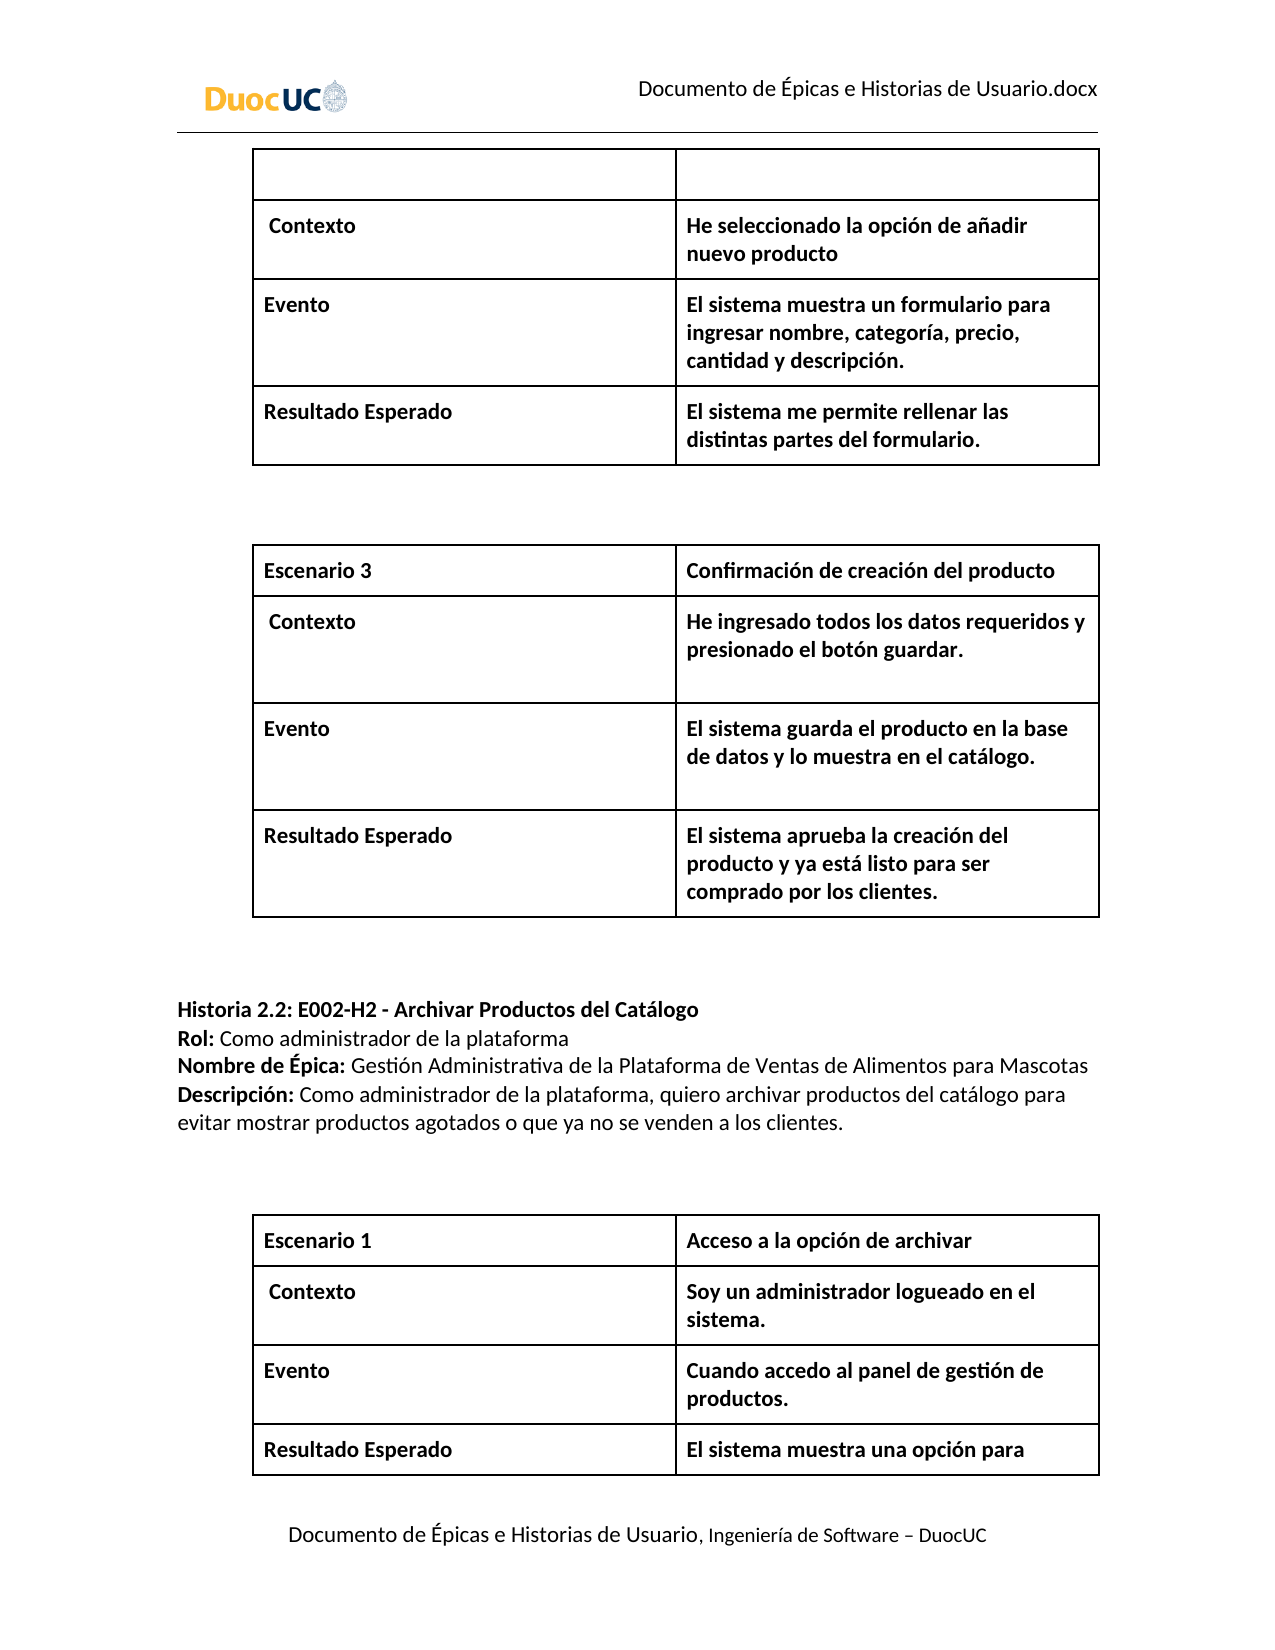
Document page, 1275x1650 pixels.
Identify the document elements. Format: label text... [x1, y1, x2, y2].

picture [198, 76, 352, 115]
text Historia 2.2: E002-H2 - Archivar Productos del Catálogo Rol: Como administrador de la plataforma Nombre de Épica: Gestión Administrativa de la Plataforma de Ventas de Alimentos para Mascotas Descripción: Como administrador de la plataforma, quiero archivar productos del catálogo para evitar mostrar productos agotados o que ya no se venden a los clientes. [177, 996, 1098, 1136]
